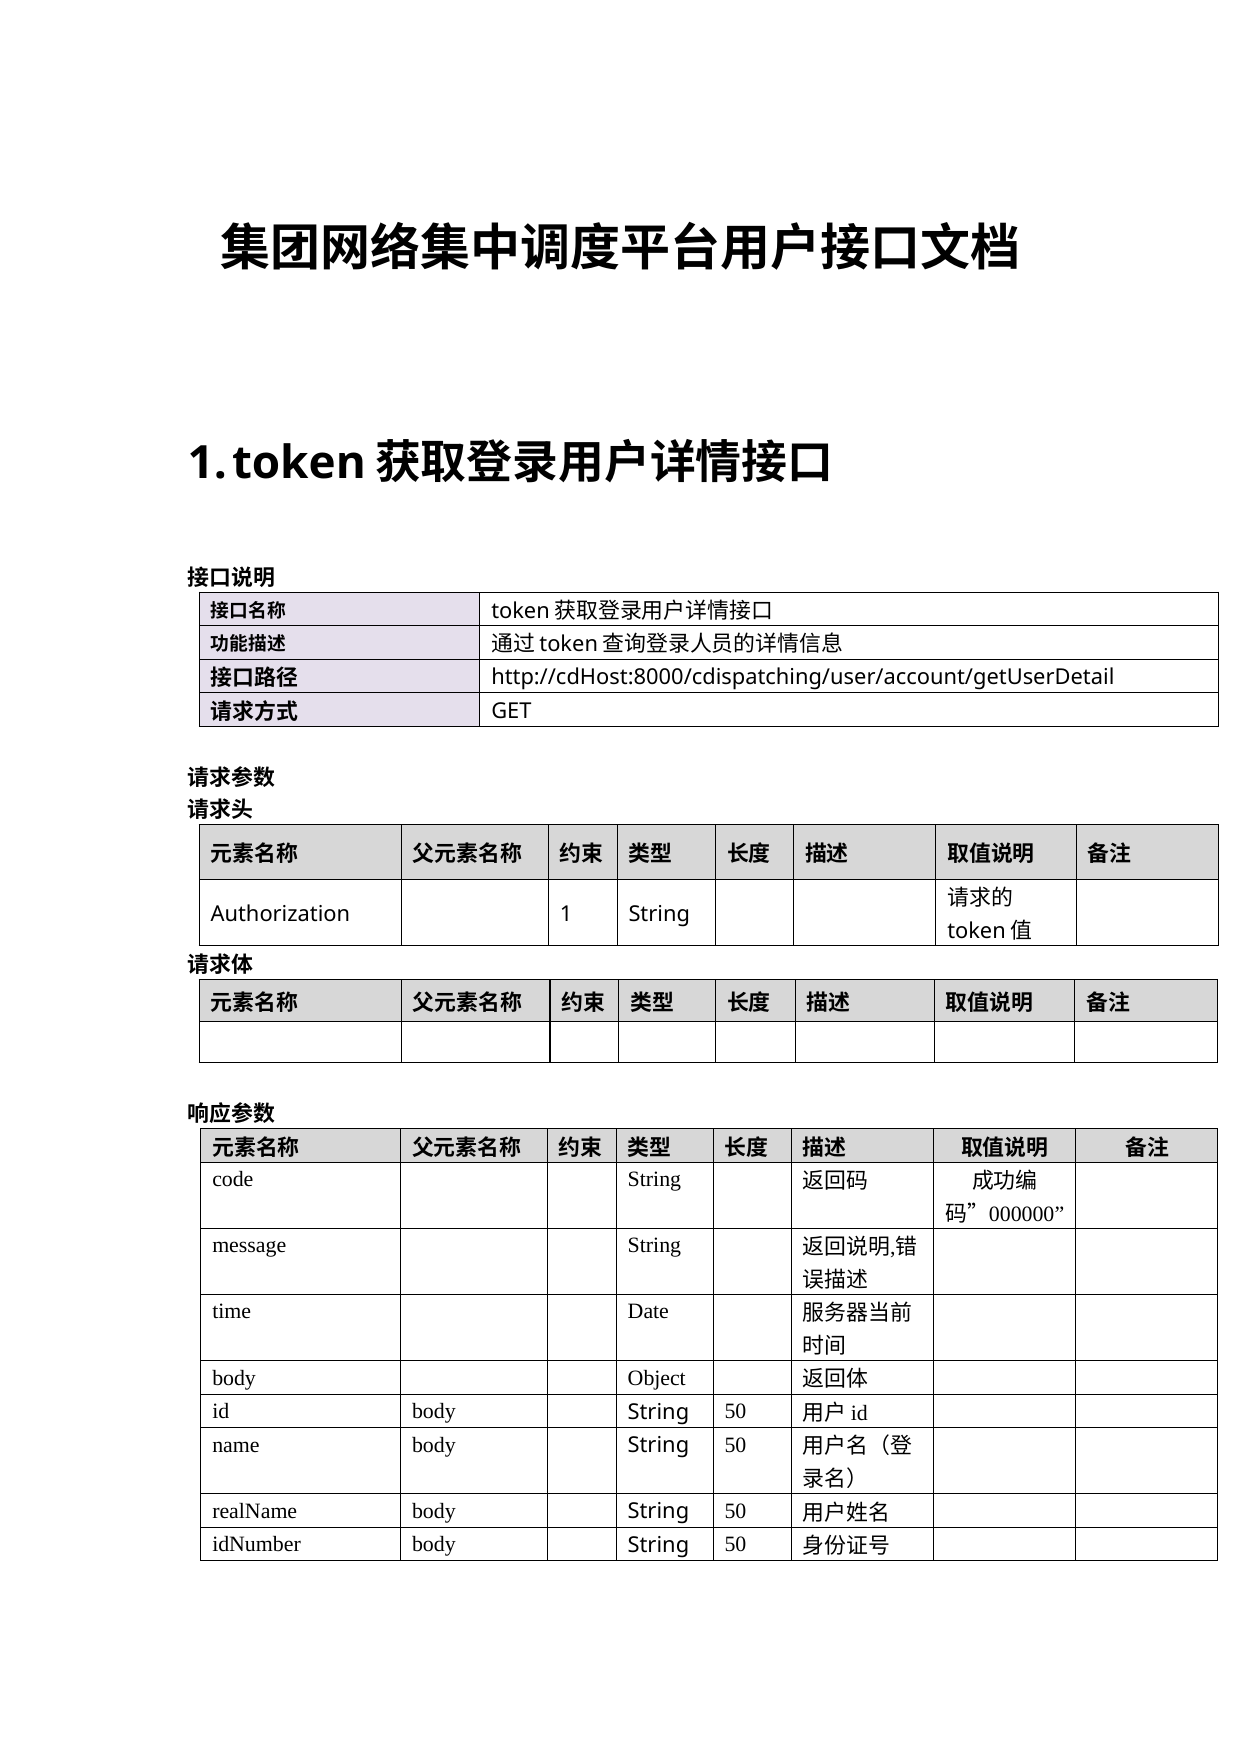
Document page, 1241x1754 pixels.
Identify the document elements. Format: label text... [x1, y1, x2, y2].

subtitle token获取登录用户详情接口 [187, 425, 1053, 491]
table_cell body [401, 1528, 547, 1560]
table_cell [714, 1229, 791, 1294]
table_cell [1076, 1295, 1217, 1360]
text 接口说明 [187, 559, 1053, 592]
table_cell [1076, 1528, 1217, 1560]
table_cell [934, 1361, 1075, 1393]
table_cell name [201, 1428, 400, 1493]
table_header 备注 [1077, 825, 1218, 879]
table_cell [714, 1163, 791, 1228]
table_header 取值说明 [935, 980, 1074, 1021]
table_cell 请求的token值 [936, 880, 1076, 945]
table_cell [796, 1022, 934, 1062]
table_cell [714, 1361, 791, 1393]
table_cell body [401, 1428, 547, 1493]
text 响应参数 [187, 1096, 1053, 1128]
table_cell [794, 880, 935, 945]
table_cell [934, 1295, 1075, 1360]
table_header 元素名称 [201, 1129, 400, 1162]
table_cell [1076, 1229, 1217, 1294]
table_cell [548, 1361, 616, 1393]
table_cell [716, 880, 793, 945]
table_header 约束 [549, 825, 617, 879]
table_cell [934, 1428, 1075, 1493]
table_cell [934, 1528, 1075, 1560]
table_cell [1076, 1395, 1217, 1427]
table_cell 通过token查询登录人员的详情信息 [480, 626, 1218, 659]
table_cell Date [617, 1295, 713, 1360]
table_cell [548, 1528, 616, 1560]
text 请求头 [187, 792, 1053, 824]
table_cell 1 [549, 880, 617, 945]
table_cell [548, 1229, 616, 1294]
table_header 父元素名称 [402, 980, 549, 1021]
table_header 类型 [619, 980, 715, 1021]
table_header 长度 [716, 825, 793, 879]
table_cell body [401, 1395, 547, 1427]
table_header 取值说明 [934, 1129, 1075, 1162]
table_cell 返回说明,错误描述 [792, 1229, 933, 1294]
table_cell 用户id [792, 1395, 933, 1427]
table_header 约束 [548, 1129, 616, 1162]
text 请求参数 [187, 759, 1053, 792]
table_cell [714, 1295, 791, 1360]
table_cell [935, 1022, 1074, 1062]
table_cell [1076, 1428, 1217, 1493]
table_header 约束 [551, 980, 618, 1021]
table_header 父元素名称 [402, 825, 548, 879]
table_cell [402, 880, 548, 945]
table_cell [1076, 1494, 1217, 1527]
table_cell 50 [714, 1494, 791, 1527]
table_header 父元素名称 [401, 1129, 547, 1162]
table_cell [551, 1022, 618, 1062]
table_cell Authorization [200, 880, 401, 945]
table_cell message [201, 1229, 400, 1294]
table_cell 50 [714, 1528, 791, 1560]
table_cell [401, 1229, 547, 1294]
table_cell String [617, 1494, 713, 1527]
table_cell [548, 1295, 616, 1360]
table_cell 接口路径 [200, 660, 479, 692]
table_cell String [617, 1395, 713, 1427]
table_header 描述 [796, 980, 934, 1021]
table_header 元素名称 [200, 980, 401, 1021]
table_cell [1076, 1163, 1217, 1228]
table_cell String [617, 1428, 713, 1493]
table_cell [401, 1361, 547, 1393]
table_cell 用户名（登录名） [792, 1428, 933, 1493]
table_cell body [201, 1361, 400, 1393]
table_cell [934, 1229, 1075, 1294]
table_cell time [201, 1295, 400, 1360]
table_cell GET [480, 693, 1218, 726]
table_cell [1077, 880, 1218, 945]
table_cell 返回体 [792, 1361, 933, 1393]
table_cell [200, 1022, 401, 1062]
text 请求体 [187, 946, 1053, 979]
table_header 备注 [1076, 1129, 1217, 1162]
table_cell [716, 1022, 795, 1062]
table_header 类型 [617, 1129, 713, 1162]
table_cell realName [201, 1494, 400, 1527]
table_header 元素名称 [200, 825, 401, 879]
table_cell String [617, 1229, 713, 1294]
table_cell Object [617, 1361, 713, 1393]
table_header 取值说明 [936, 825, 1076, 879]
table_cell [401, 1163, 547, 1228]
table_cell String [618, 880, 715, 945]
table_cell String [617, 1163, 713, 1228]
table_cell [401, 1295, 547, 1360]
text 集团网络集中调度平台用户接口文档 [187, 194, 1053, 292]
table_cell [1075, 1022, 1217, 1062]
table_header 描述 [794, 825, 935, 879]
table_cell [1076, 1361, 1217, 1393]
table_cell 请求方式 [200, 693, 479, 726]
table_cell [548, 1428, 616, 1493]
table_header 接口名称 [200, 593, 479, 625]
table_header 备注 [1075, 980, 1217, 1021]
table_cell String [617, 1528, 713, 1560]
table_cell 50 [714, 1395, 791, 1427]
table_cell [548, 1163, 616, 1228]
table_cell code [201, 1163, 400, 1228]
table_cell [548, 1395, 616, 1427]
table_cell 用户姓名 [792, 1494, 933, 1527]
table_header token获取登录用户详情接口 [480, 593, 1218, 625]
table_cell [934, 1494, 1075, 1527]
table_header 类型 [618, 825, 715, 879]
table_cell 50 [714, 1428, 791, 1493]
table_cell id [201, 1395, 400, 1427]
table_cell 成功编码”000000” [934, 1163, 1075, 1228]
table_header 长度 [716, 980, 795, 1021]
table_cell 功能描述 [200, 626, 479, 659]
table_cell idNumber [201, 1528, 400, 1560]
table_header 描述 [792, 1129, 933, 1162]
table_cell 返回码 [792, 1163, 933, 1228]
table_cell 身份证号 [792, 1528, 933, 1560]
table_cell [402, 1022, 549, 1062]
table_header 长度 [714, 1129, 791, 1162]
table_cell http://cdHost:8000/cdispatching/user/account/getUserDetail [480, 660, 1218, 692]
table_cell [548, 1494, 616, 1527]
table_cell body [401, 1494, 547, 1527]
table_cell [934, 1395, 1075, 1427]
table_cell 服务器当前时间 [792, 1295, 933, 1360]
table_cell [619, 1022, 715, 1062]
